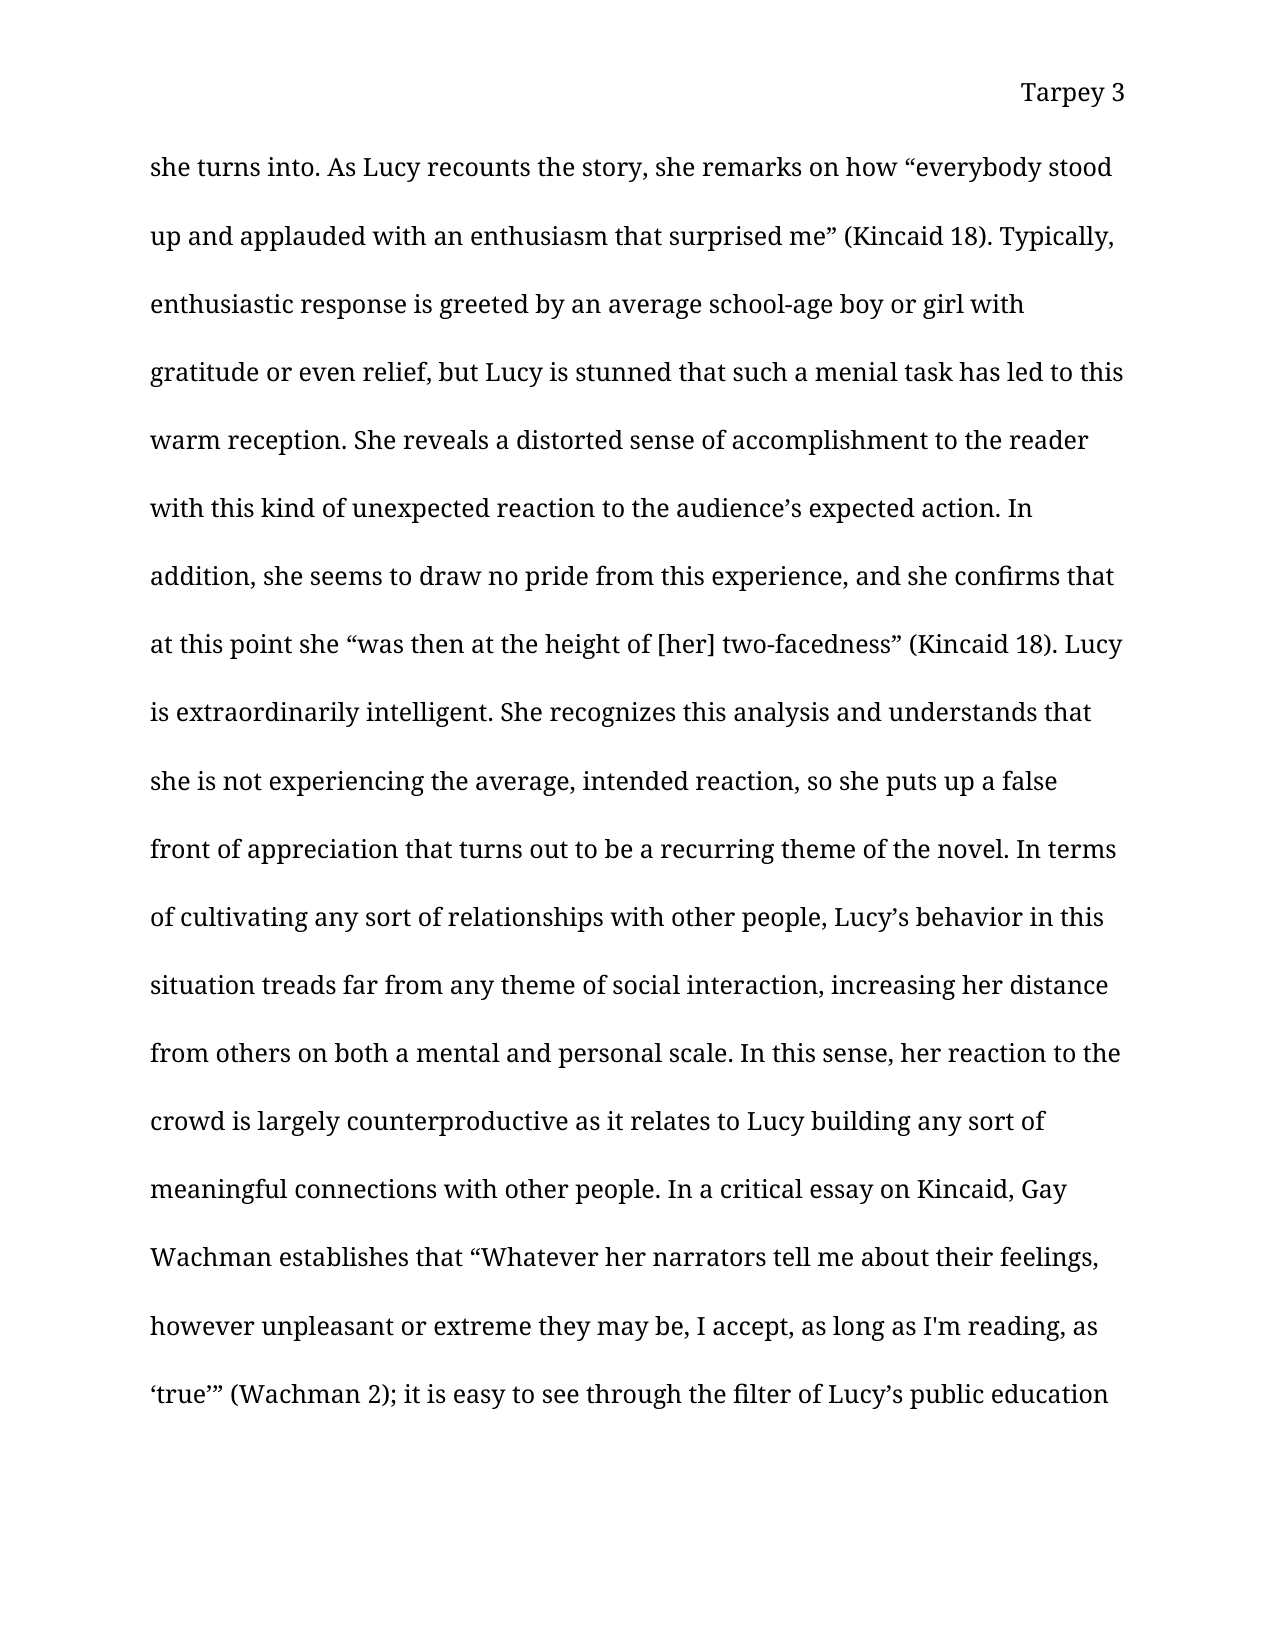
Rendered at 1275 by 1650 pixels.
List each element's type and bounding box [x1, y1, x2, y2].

text [150, 150, 1125, 1410]
